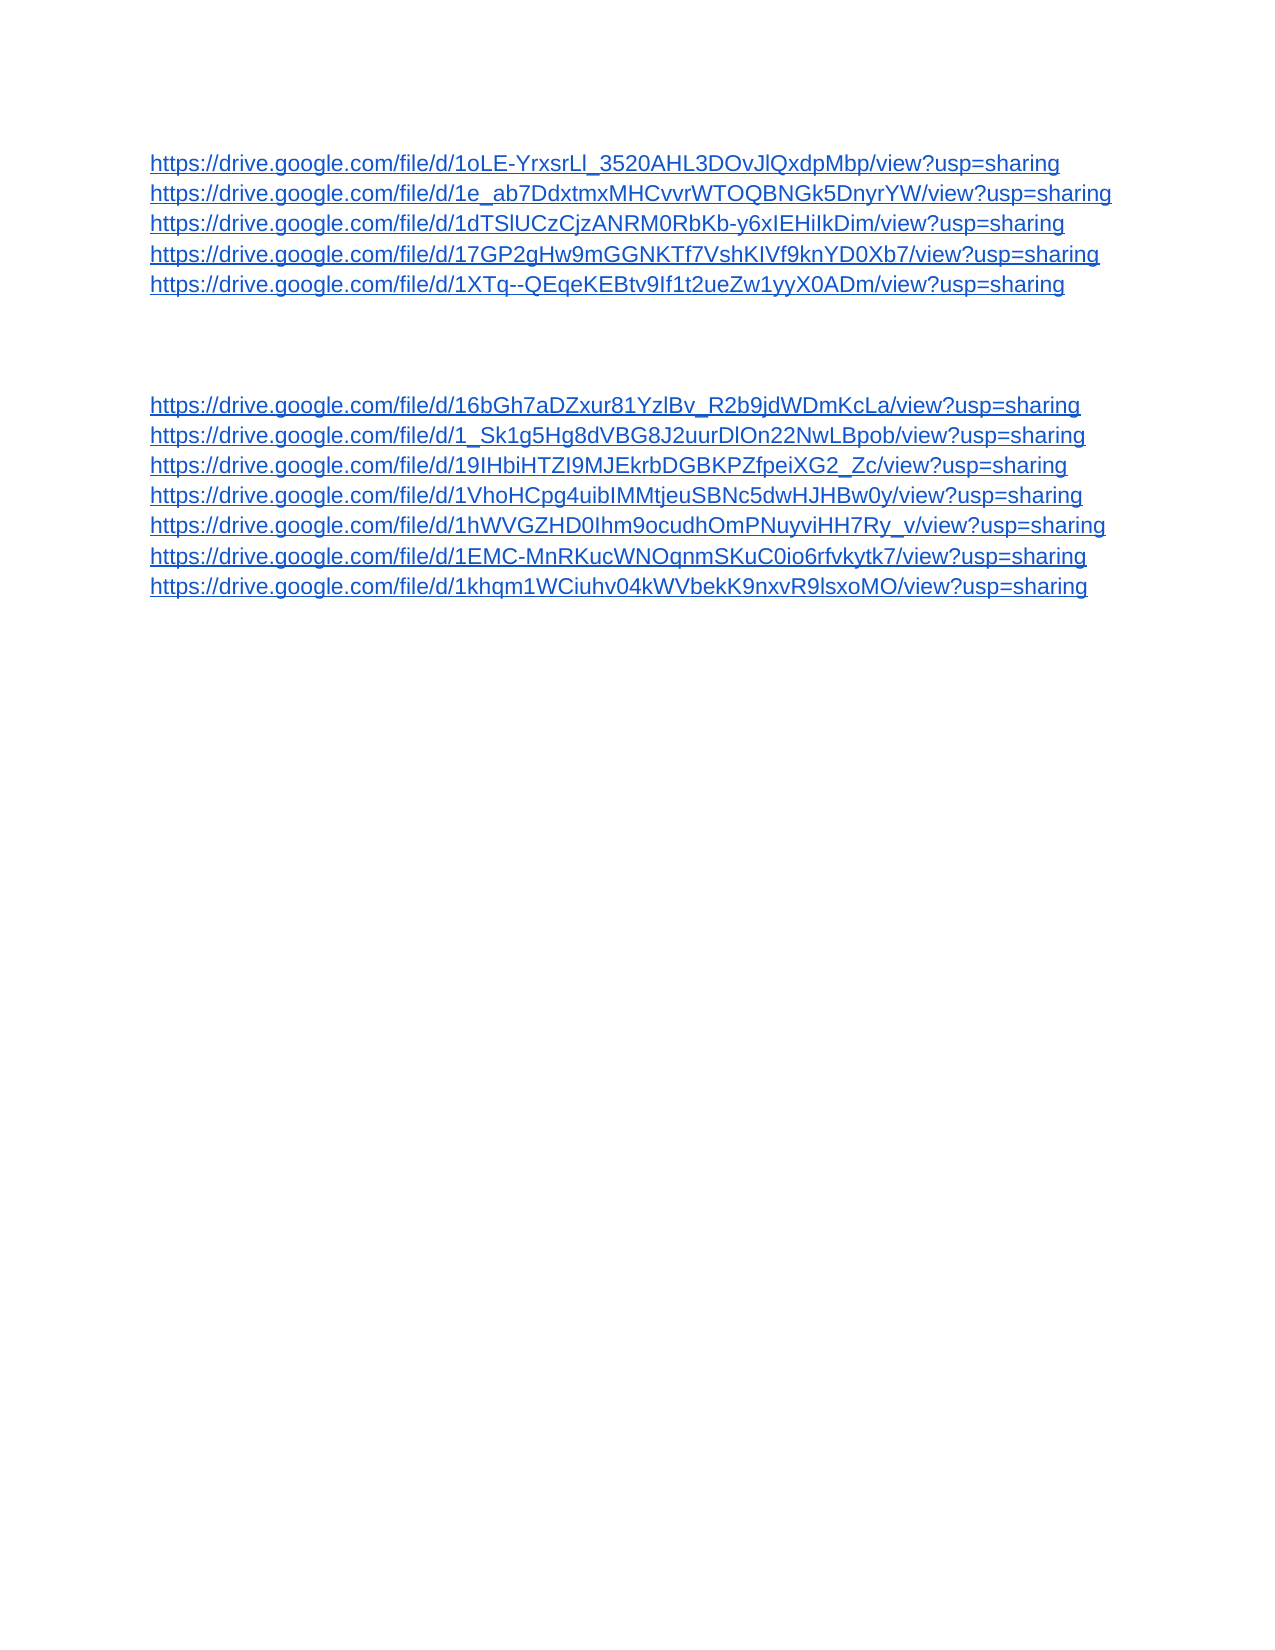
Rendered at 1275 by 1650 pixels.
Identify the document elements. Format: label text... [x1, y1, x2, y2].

text https://drive.google.com/file/d/1hWVGZHD0Ihm9ocudhOmPNuyviHH7Ry_v/view?usp=sharing [150, 512, 1125, 539]
text https://drive.google.com/file/d/19IHbiHTZI9MJEkrbDGBKPZfpeiXG2_Zc/view?usp=sharing [150, 452, 1125, 478]
text https://drive.google.com/file/d/1khqm1WCiuhv04kWVbekK9nxvR9lsxoMO/view?usp=sharing [150, 573, 1125, 599]
text https://drive.google.com/file/d/1VhoHCpg4uibIMMtjeuSBNc5dwHJHBw0y/view?usp=sharing [150, 482, 1125, 509]
text https://drive.google.com/file/d/16bGh7aDZxur81YzlBv_R2b9jdWDmKcLa/view?usp=sharing [150, 392, 1125, 418]
text https://drive.google.com/file/d/1EMC-MnRKucWNOqnmSKuC0io6rfvkytk7/view?usp=sharing [150, 543, 1125, 569]
text https://drive.google.com/file/d/1_Sk1g5Hg8dVBG8J2uurDlOn22NwLBpob/view?usp=sharing [150, 422, 1125, 448]
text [150, 150, 1125, 327]
